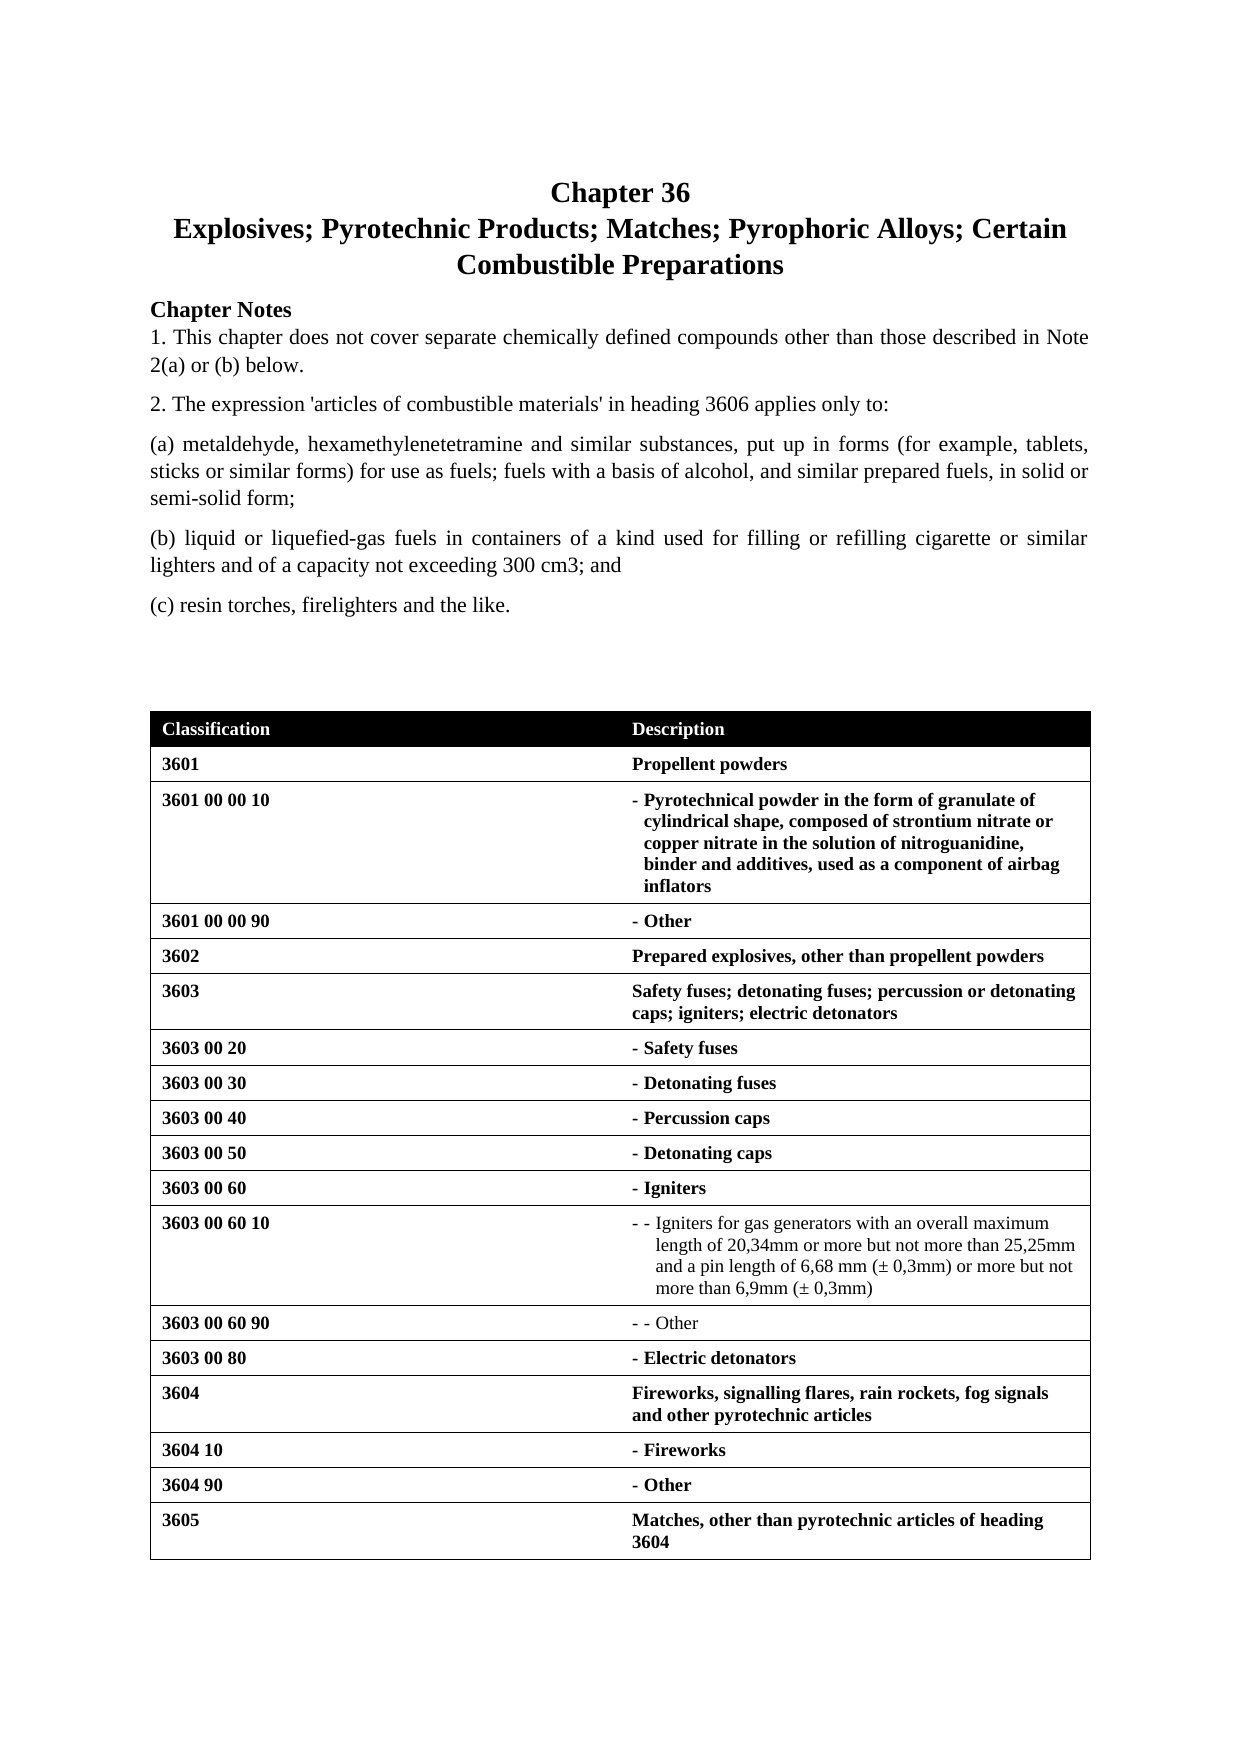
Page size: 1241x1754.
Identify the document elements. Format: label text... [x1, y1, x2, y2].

table_cell - Safety fuses [621, 1030, 1090, 1064]
table_cell 3603 00 80 [151, 1341, 621, 1375]
table_cell 3601 [151, 747, 621, 781]
table_cell Matches, other than pyrotechnic articles of heading 3604 [621, 1503, 1090, 1558]
subtitle Chapter 36 Explosives; Pyrotechnic Products; Matches; Pyrophoric Alloys; Certain Combustible Preparations [150, 175, 1090, 281]
text (b) liquid or liquefied-gas fuels in containers of a kind used for filling or refilling cigarette or similar lighters and of a capacity not exceeding 300 cm3; and [150, 525, 1090, 577]
table_cell - Percussion caps [621, 1101, 1090, 1135]
text 1. This chapter does not cover separate chemically defined compounds other than those described in Note 2(a) or (b) below. [150, 324, 1090, 377]
table_cell 3605 [151, 1503, 621, 1558]
table_cell - Detonating fuses [621, 1066, 1090, 1099]
text (c) resin torches, firelighters and the like. [150, 592, 1090, 617]
table_header Classification [151, 712, 621, 746]
table_cell Propellent powders [621, 747, 1090, 781]
table_cell Fireworks, signalling flares, rain rockets, fog signals and other pyrotechnic articles [621, 1376, 1090, 1432]
table_cell 3603 00 60 10 [151, 1206, 621, 1305]
table_cell 3603 00 30 [151, 1066, 621, 1099]
table_cell - Igniters [621, 1171, 1090, 1205]
table_cell 3604 10 [151, 1433, 621, 1467]
table_cell 3604 90 [151, 1468, 621, 1502]
table_cell Prepared explosives, other than propellent powders [621, 939, 1090, 973]
table_cell 3601 00 00 10 [151, 782, 621, 902]
table_cell - - Igniters for gas generators with an overall maximum length of 20,34mm or more but not more than 25,25mm and a pin length of 6,68 mm (± 0,3mm) or more but not more than 6,9mm (± 0,3mm) [621, 1206, 1090, 1305]
table_cell 3603 00 50 [151, 1136, 621, 1170]
table_cell 3603 00 40 [151, 1101, 621, 1135]
table_cell - Other [621, 904, 1090, 938]
table_cell - Detonating caps [621, 1136, 1090, 1170]
table_cell - Electric detonators [621, 1341, 1090, 1375]
table_header Description [621, 712, 1090, 746]
table_cell 3601 00 00 90 [151, 904, 621, 938]
table_cell 3604 [151, 1376, 621, 1432]
table_cell 3603 [151, 974, 621, 1029]
table_cell 3603 00 60 [151, 1171, 621, 1205]
table_cell - - Other [621, 1306, 1090, 1340]
table_cell 3602 [151, 939, 621, 973]
table_cell 3603 00 20 [151, 1030, 621, 1064]
table_cell Safety fuses; detonating fuses; percussion or detonating caps; igniters; electric detonators [621, 974, 1090, 1029]
text (a) metaldehyde, hexamethylenetetramine and similar substances, put up in forms (for example, tablets, sticks or similar forms) for use as fuels; fuels with a basis of alcohol, and similar prepared fuels, in solid or semi-solid form; [150, 431, 1090, 511]
table_cell - Pyrotechnical powder in the form of granulate of cylindrical shape, composed of strontium nitrate or copper nitrate in the solution of nitroguanidine, binder and additives, used as a component of airbag inflators [621, 782, 1090, 902]
subtitle Chapter Notes [150, 296, 1090, 322]
text 2. The expression 'articles of combustible materials' in heading 3606 applies only to: [150, 391, 1090, 416]
table_cell 3603 00 60 90 [151, 1306, 621, 1340]
table_cell - Fireworks [621, 1433, 1090, 1467]
table_cell - Other [621, 1468, 1090, 1502]
